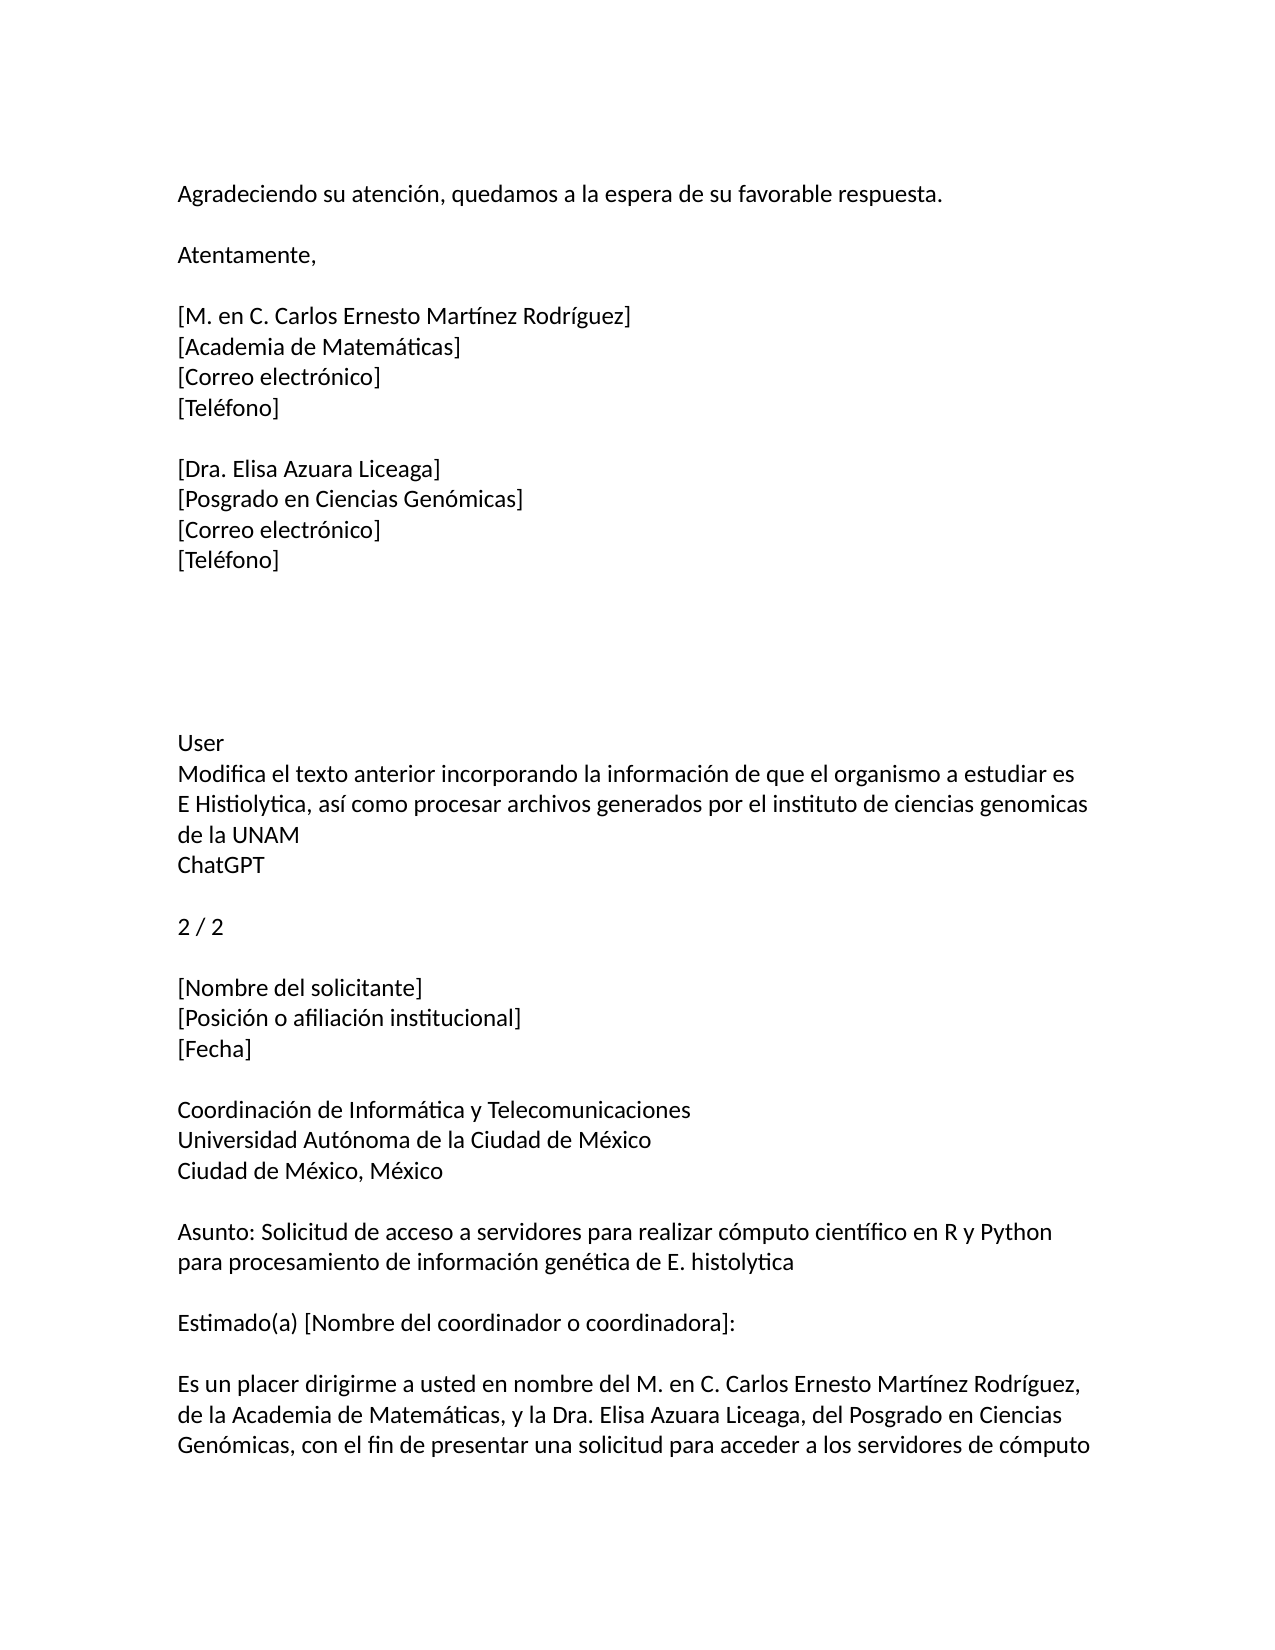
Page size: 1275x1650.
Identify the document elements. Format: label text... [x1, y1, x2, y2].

text [M. en C. Carlos Ernesto Martínez Rodríguez] [177, 300, 1098, 331]
text Coordinación de Informática y Telecomunicaciones [177, 1094, 1098, 1124]
text [Dra. Elisa Azuara Liceaga] [177, 453, 1098, 483]
text Universidad Autónoma de la Ciudad de México [177, 1124, 1098, 1155]
text [Correo electrónico] [177, 514, 1098, 544]
text [Teléfono] [177, 544, 1098, 575]
text [Fecha] [177, 1033, 1098, 1063]
text [Correo electrónico] [177, 361, 1098, 392]
text Estimado(a) [Nombre del coordinador o coordinadora]: [177, 1307, 1098, 1338]
text Agradeciendo su atención, quedamos a la espera de su favorable respuesta. [177, 178, 1098, 209]
text [Academia de Matemáticas] [177, 331, 1098, 361]
text 2 / 2 [177, 911, 1098, 941]
text User [177, 727, 1098, 758]
text [Teléfono] [177, 392, 1098, 422]
text Ciudad de México, México [177, 1155, 1098, 1185]
text Atentamente, [177, 239, 1098, 270]
text [Posición o afiliación institucional] [177, 1002, 1098, 1033]
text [177, 1368, 1098, 1460]
text [Posgrado en Ciencias Genómicas] [177, 483, 1098, 514]
text Asunto: Solicitud de acceso a servidores para realizar cómputo científico en R y Python para procesamiento de información genética de E. histolytica [177, 1216, 1098, 1277]
text Modifica el texto anterior incorporando la información de que el organismo a estudiar es E Histiolytica, así como procesar archivos generados por el instituto de ciencias genomicas de la UNAM [177, 758, 1098, 849]
text ChatGPT [177, 849, 1098, 880]
text [Nombre del solicitante] [177, 972, 1098, 1002]
